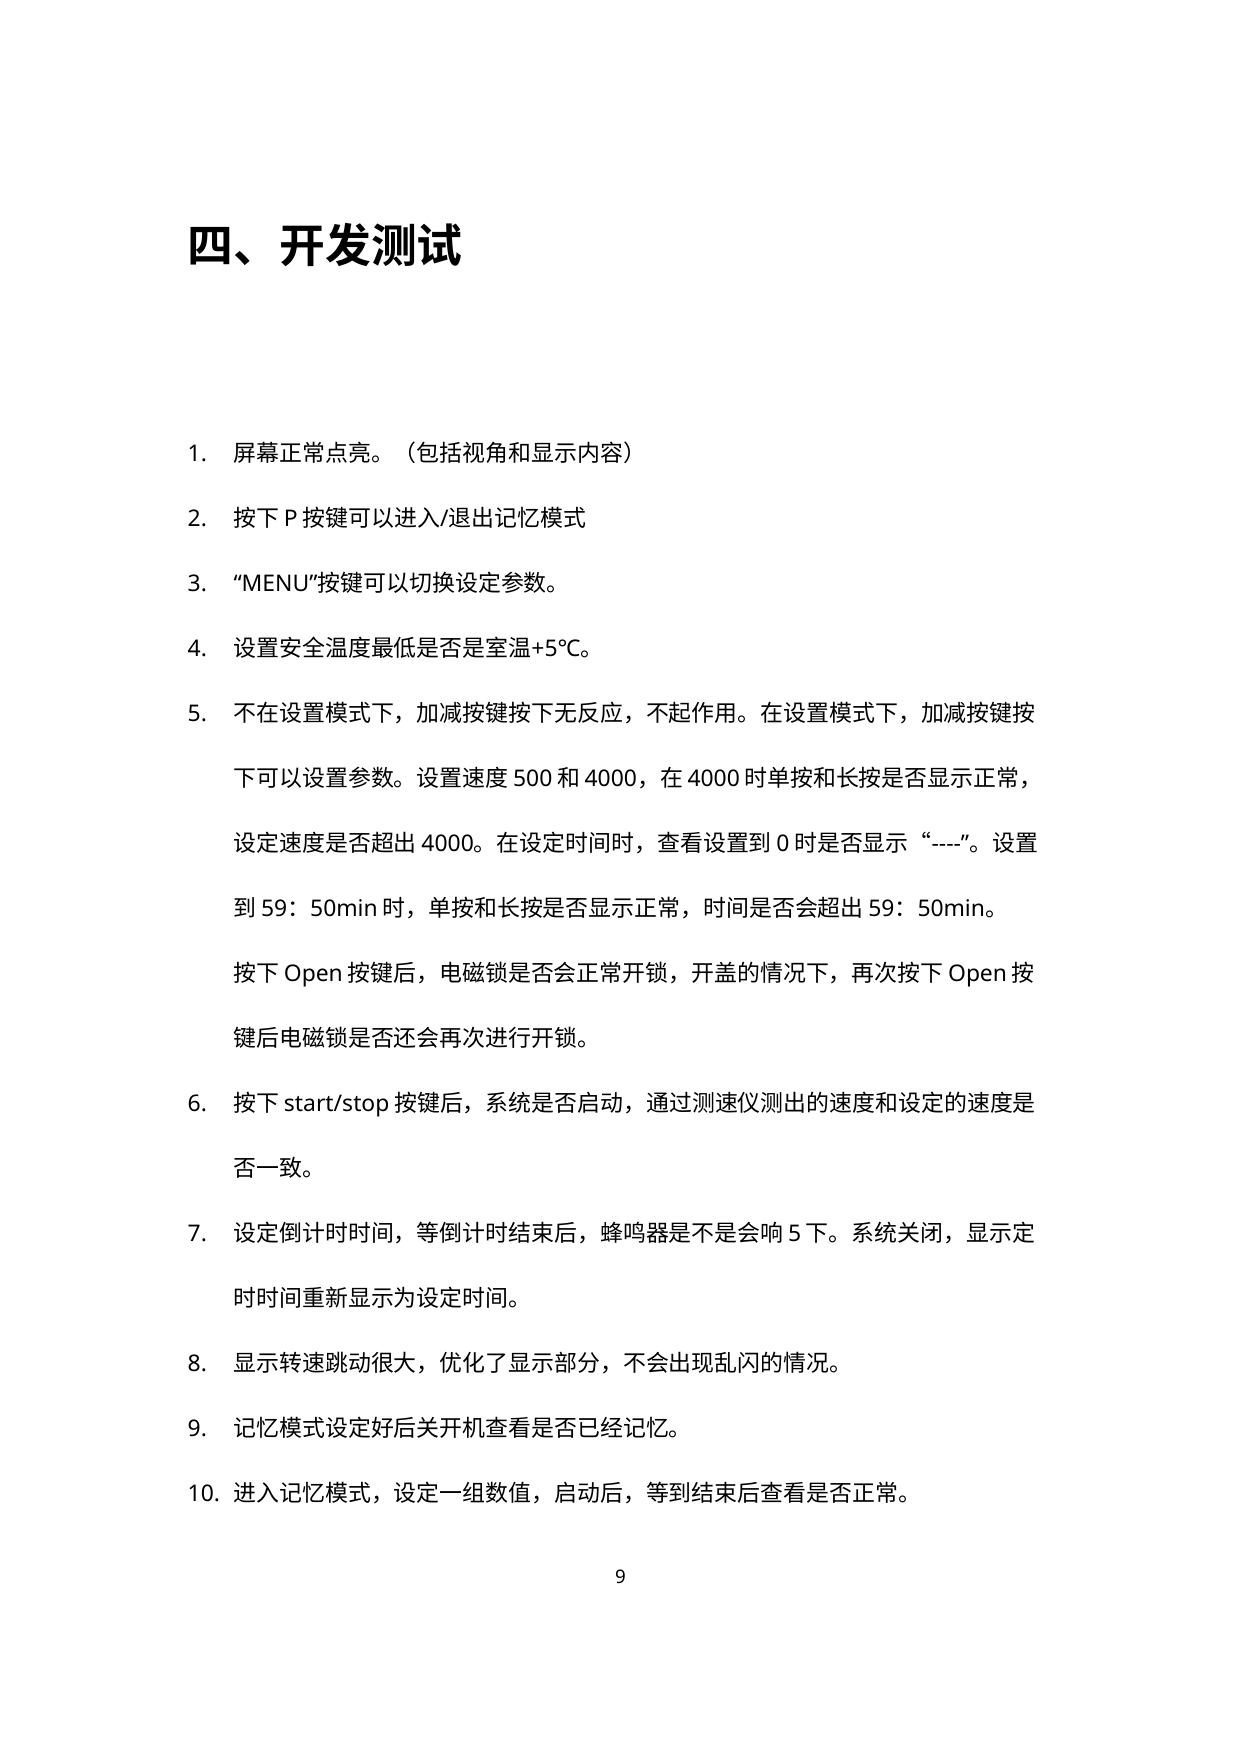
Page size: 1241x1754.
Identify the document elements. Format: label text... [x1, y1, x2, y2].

list 记忆模式设定好后关开机查看是否已经记忆。 [187, 1394, 1053, 1459]
list 不在设置模式下，加减按键按下无反应，不起作用。在设置模式下，加减按键按下可以设置参数。设置速度500和4000，在4000时单按和长按是否显示正常，设定速度是否超出4000。在设定时间时，查看设置到0时是否显示“----”。设置到59：50min时，单按和长按是否显示正常，时间是否会超出59：50min。 按下Open按键后，电磁锁是否会正常开锁，开盖的情况下，再次按下Open按键后电磁锁是否还会再次进行开锁。 [187, 679, 1053, 1069]
list 显示转速跳动很大，优化了显示部分，不会出现乱闪的情况。 [187, 1329, 1053, 1394]
list 按下start/stop按键后，系统是否启动，通过测速仪测出的速度和设定的速度是否一致。 [187, 1069, 1053, 1199]
list “MENU”按键可以切换设定参数。 [187, 549, 1053, 614]
list 设定倒计时时间，等倒计时结束后，蜂鸣器是不是会响5下。系统关闭，显示定时时间重新显示为设定时间。 [187, 1199, 1053, 1329]
list 设置安全温度最低是否是室温+5℃。 [187, 614, 1053, 679]
list 屏幕正常点亮。（包括视角和显示内容） [187, 419, 1053, 484]
list 按下P按键可以进入/退出记忆模式 [187, 484, 1053, 549]
list 进入记忆模式，设定一组数值，启动后，等到结束后查看是否正常。 [187, 1459, 1053, 1524]
subtitle 四、开发测试 [187, 193, 1053, 291]
